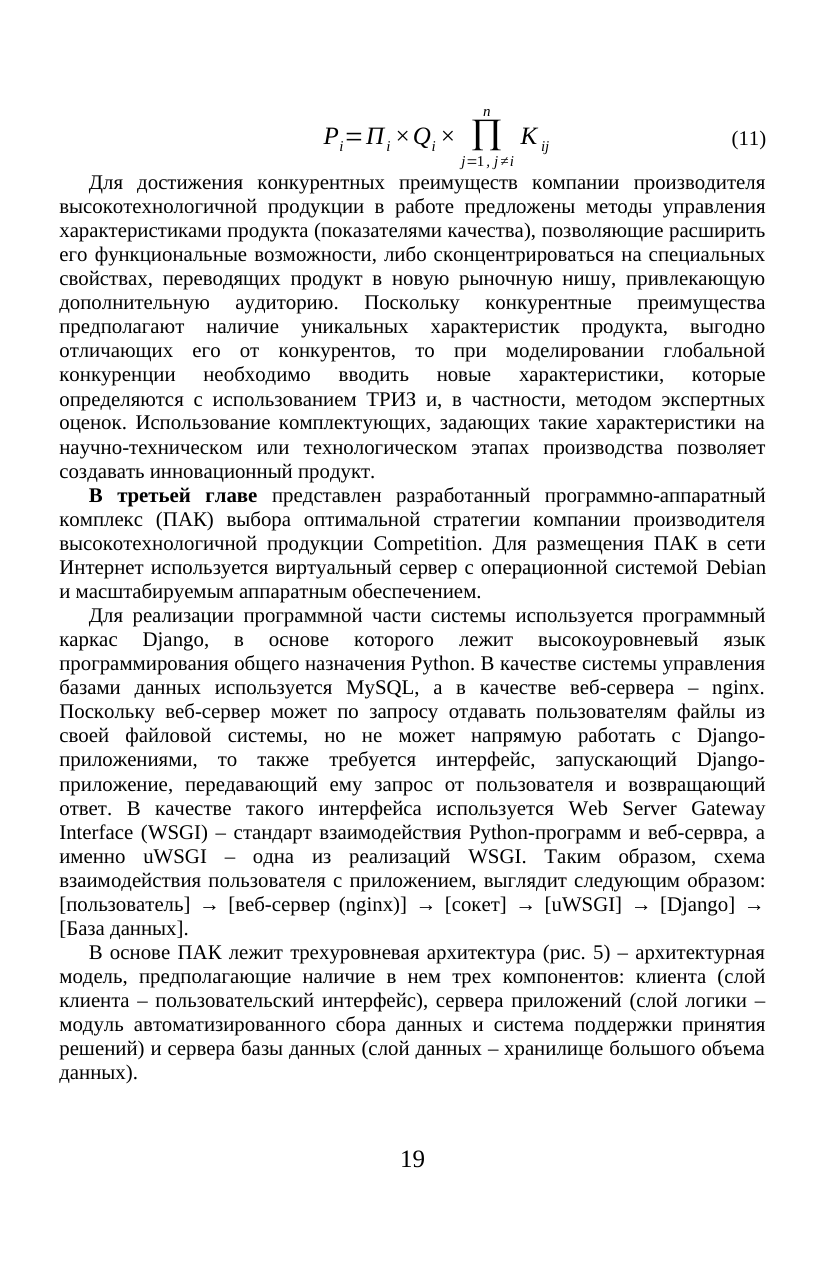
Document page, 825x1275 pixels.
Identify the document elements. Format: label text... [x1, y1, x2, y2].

text В основе ПАК лежит трехуровневая архитектура (рис. 5) – архитектурная модель, предполагающие наличие в нем трех компонентов: клиента (слой клиента – пользовательский интерфейс), сервера приложений (слой логики – модуль автоматизированного сбора данных и система поддержки принятия решений) и сервера базы данных (слой данных – хранилище большого объема данных). [59, 940, 766, 1084]
text Для реализации программной части системы используется программный каркас Django, в основе которого лежит высокоуровневый язык программирования общего назначения Python. В качестве системы управления базами данных используется MySQL, а в качестве веб-сервера – nginx. Поскольку веб-сервер может по запросу отдавать пользователям файлы из своей файловой системы, но не может напрямую работать с Djangо-приложениями, то также требуется интерфейс, запускающий Django-приложение, передавающий ему запрос от пользователя и возвращающий ответ. В качестве такого интерфейса используется Web Server Gateway Interface (WSGI) – стандарт взаимодействия Python-программ и веб-сервра, а именно uWSGI – одна из реализаций WSGI. Таким образом, схема взаимодействия пользователя с приложением, выглядит следующим образом: [пользователь] → [веб-сервер (nginx)] → [сокет] → [uWSGI] → [Django] → [База данных]. [59, 603, 766, 940]
text (11) [59, 103, 766, 170]
text В третьей главе представлен разработанный программно-аппаратный комплекс (ПАК) выбора оптимальной стратегии компании производителя высокотехнологичной продукции Competition. Для размещения ПАК в сети Интернет используется виртуальный сервер с операционной системой Debian и масштабируемым аппаратным обеспечением. [59, 483, 766, 603]
text Для достижения конкурентных преимуществ компании производителя высокотехнологичной продукции в работе предложены методы управления характеристиками продукта (показателями качества), позволяющие расширить его функциональные возможности, либо сконцентрироваться на специальных свойствах, переводящих продукт в новую рыночную нишу, привлекающую дополнительную аудиторию. Поскольку конкурентные преимущества предполагают наличие уникальных характеристик продукта, выгодно отличающих его от конкурентов, то при моделировании глобальной конкуренции необходимо вводить новые характеристики, которые определяются с использованием ТРИЗ и, в частности, методом экспертных оценок. Использование комплектующих, задающих такие характеристики на научно-техническом или технологическом этапах производства позволяет создавать инновационный продукт. [59, 170, 766, 483]
